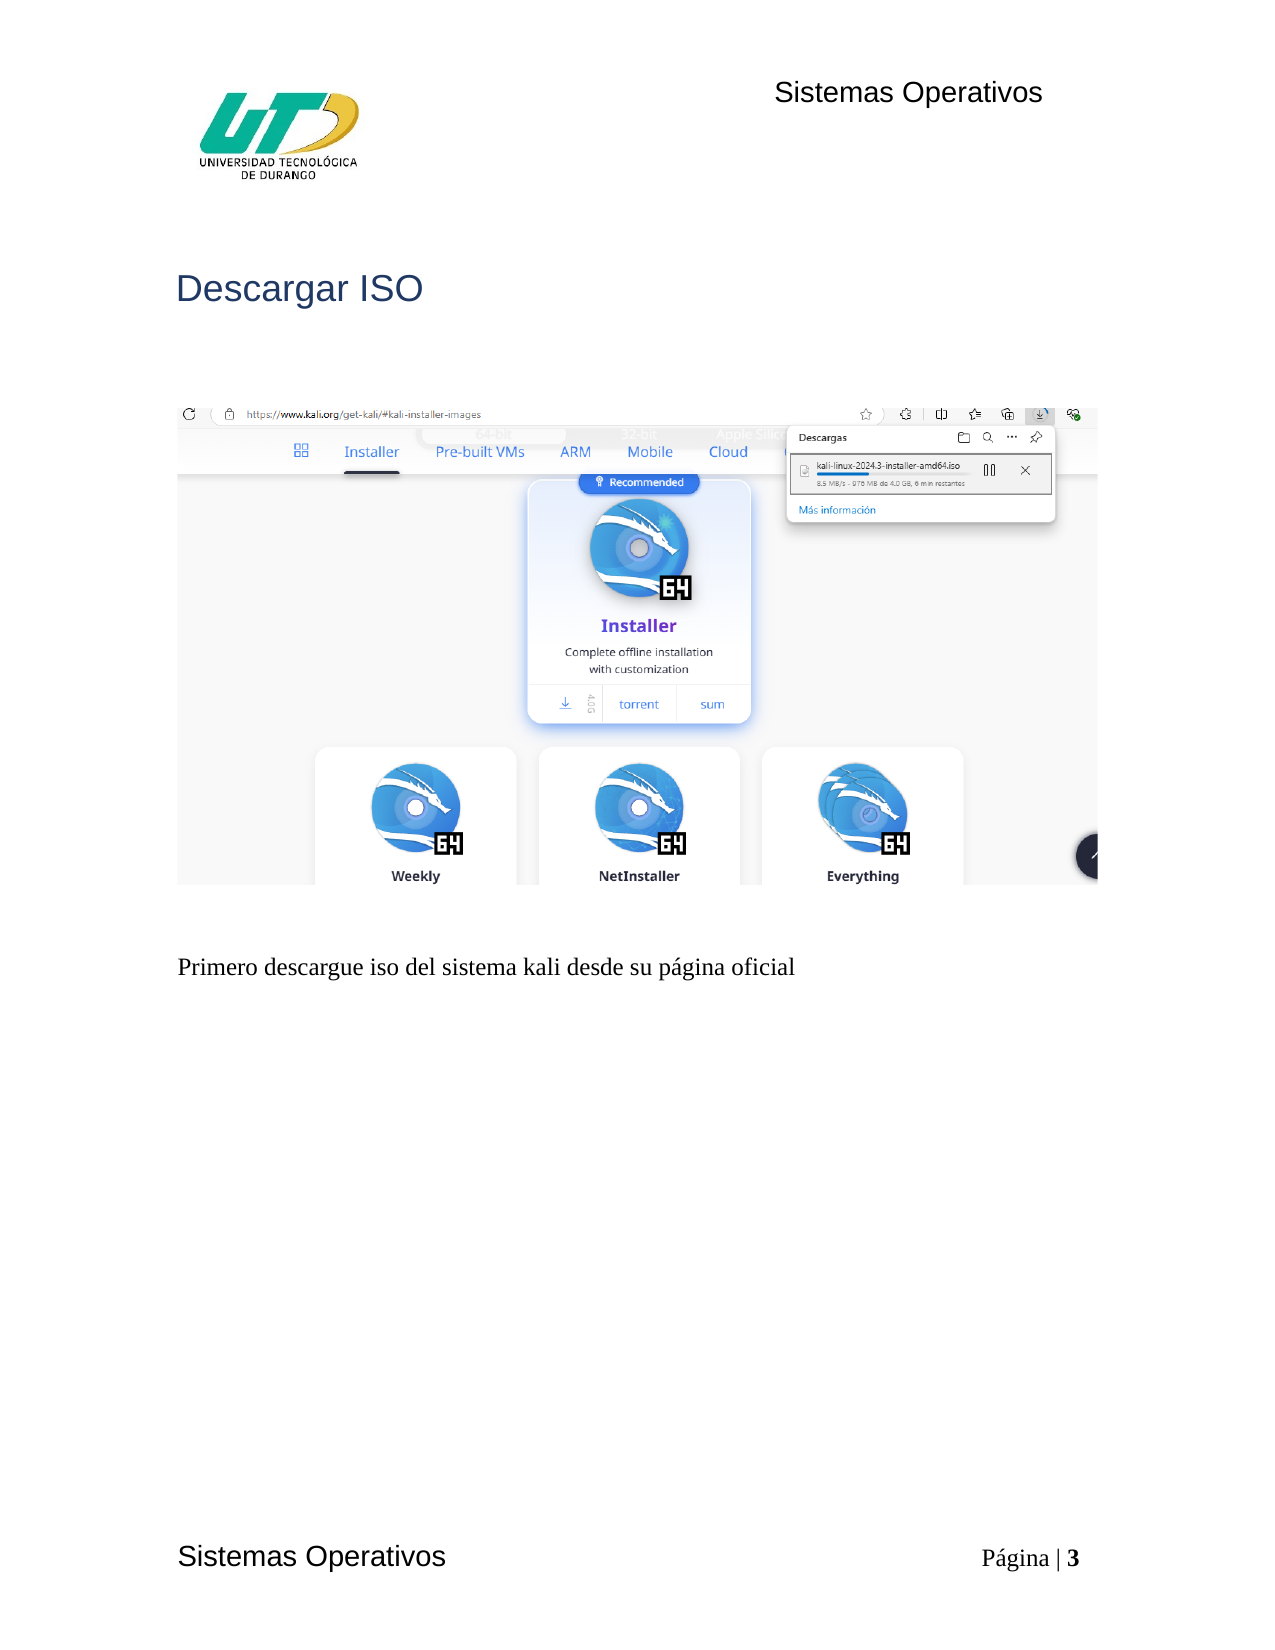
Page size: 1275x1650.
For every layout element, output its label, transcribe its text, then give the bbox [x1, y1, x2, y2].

text Primero descargue iso del sistema kali desde su página oficial [177, 952, 1098, 981]
picture [180, 76, 378, 196]
subtitle Descargar ISO [176, 266, 1098, 309]
picture [177, 408, 1098, 885]
